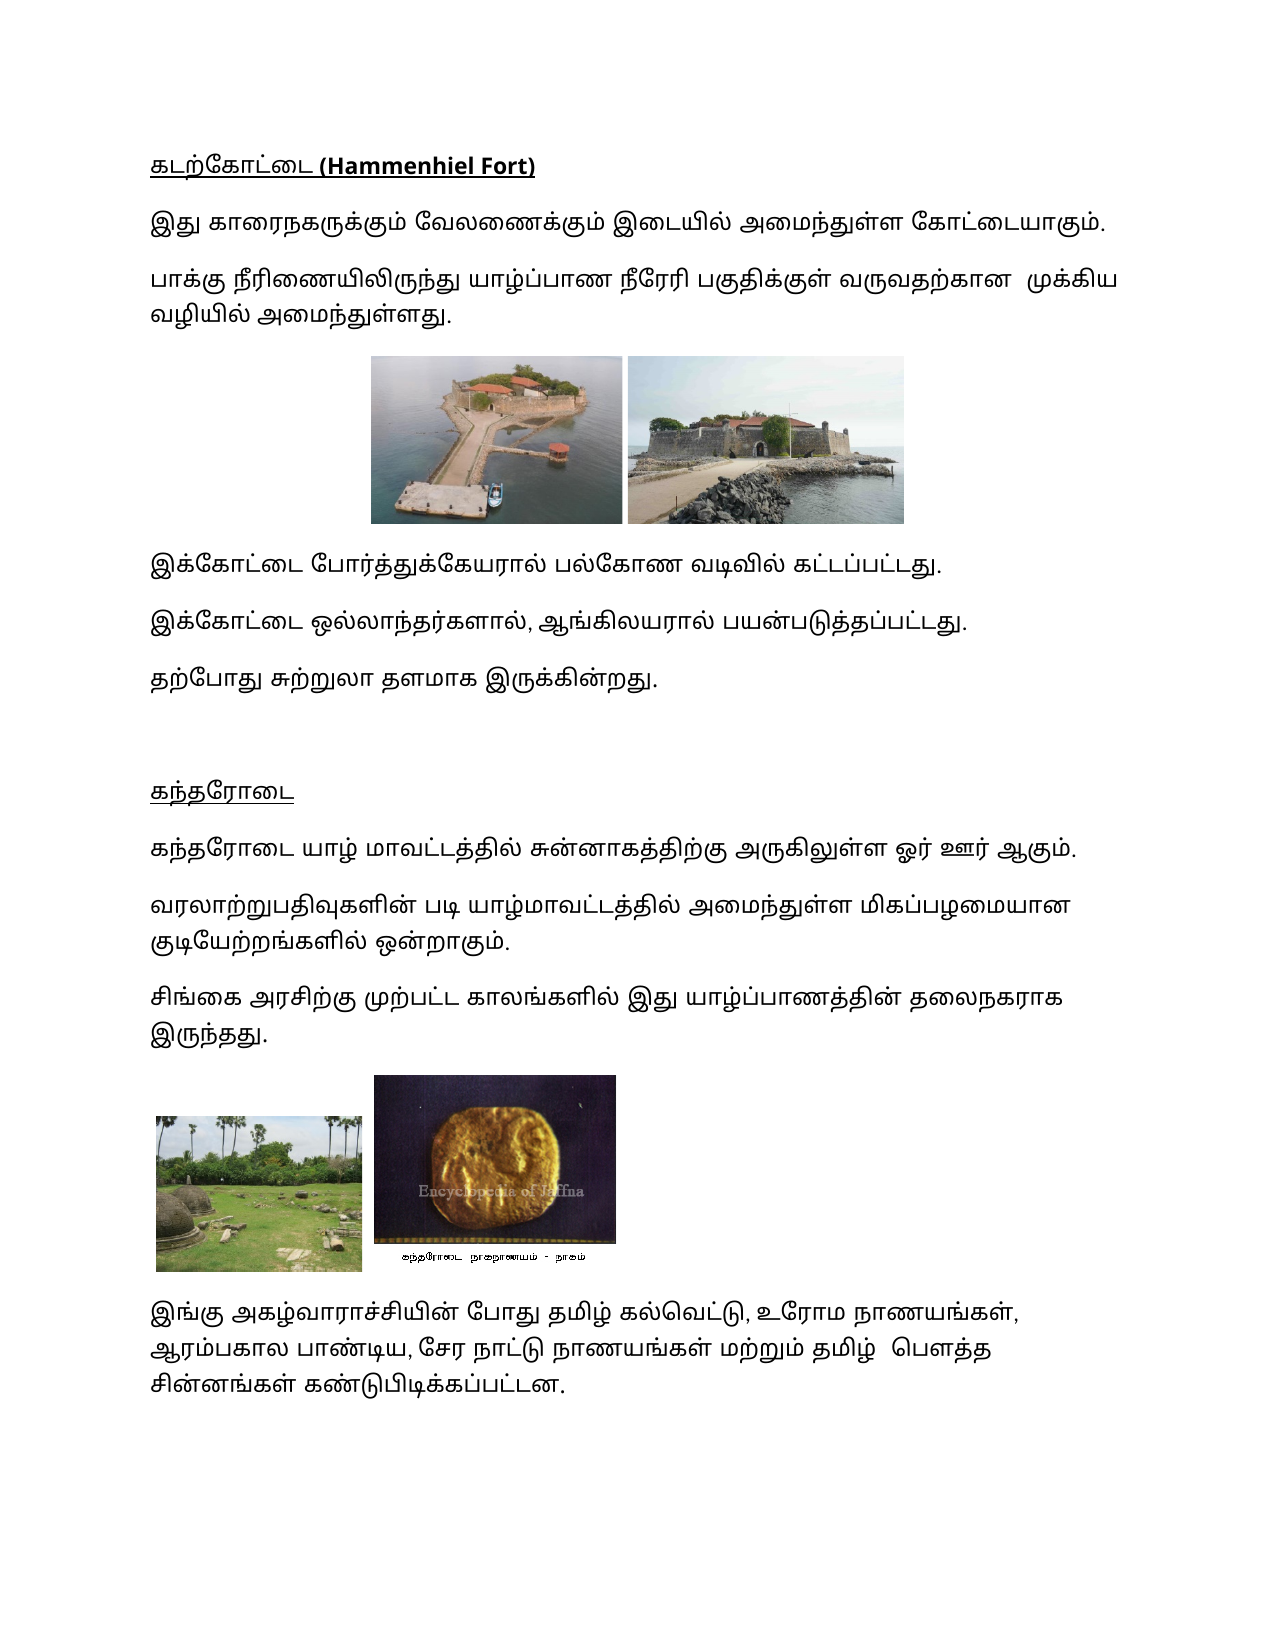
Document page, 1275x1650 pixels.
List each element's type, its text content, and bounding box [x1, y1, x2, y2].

text கந்தரோடை யாழ் மாவட்டத்தில் சுன்னாகத்திற்கு அருகிலுள்ள ஓர் ஊர் ஆகும். [150, 833, 1125, 864]
text சிங்கை அரசிற்கு முற்பட்ட காலங்களில் இது யாழ்ப்பாணத்தின் தலைநகராக இருந்தது. [150, 982, 1125, 1049]
text இங்கு அகழ்வாராச்சியின் போது தமிழ் கல்வெட்டு, உரோம நாணயங்கள், ஆரம்பகால பாண்டிய, சேர நாட்டு நாணயங்கள் மற்றும் தமிழ் பௌத்த சின்னங்கள் கண்டுபிடிக்கப்பட்டன. [150, 1297, 1125, 1400]
text கடற்கோட்டை (Hammenhiel Fort) [150, 150, 1125, 181]
text கந்தரோடை [150, 776, 1125, 807]
picture [627, 356, 904, 524]
text வரலாற்றுபதிவுகளின் படி யாழ்மாவட்டத்தில் அமைந்துள்ள மிகப்பழமையான குடியேற்றங்களில் ஒன்றாகும். [150, 889, 1125, 957]
text இக்கோட்டை போர்த்துக்கேயரால் பல்கோண வடிவில் கட்டப்பட்டது. [150, 549, 1125, 580]
text இக்கோட்டை ஒல்லாந்தர்களால், ஆங்கிலயரால் பயன்படுத்தப்பட்டது. [150, 606, 1125, 637]
text இது காரைநகருக்கும் வேலணைக்கும் இடையில் அமைந்துள்ள கோட்டையாகும். [150, 207, 1125, 238]
text தற்போது சுற்றுலா தளமாக இருக்கின்றது. [150, 662, 1125, 694]
picture [156, 1116, 363, 1272]
picture [374, 1075, 617, 1272]
text பாக்கு நீரிணையிலிருந்து யாழ்ப்பாண நீரேரி பகுதிக்குள் வருவதற்கான முக்கிய வழியில் அமைந்துள்ளது. [150, 263, 1125, 331]
picture [371, 356, 623, 524]
